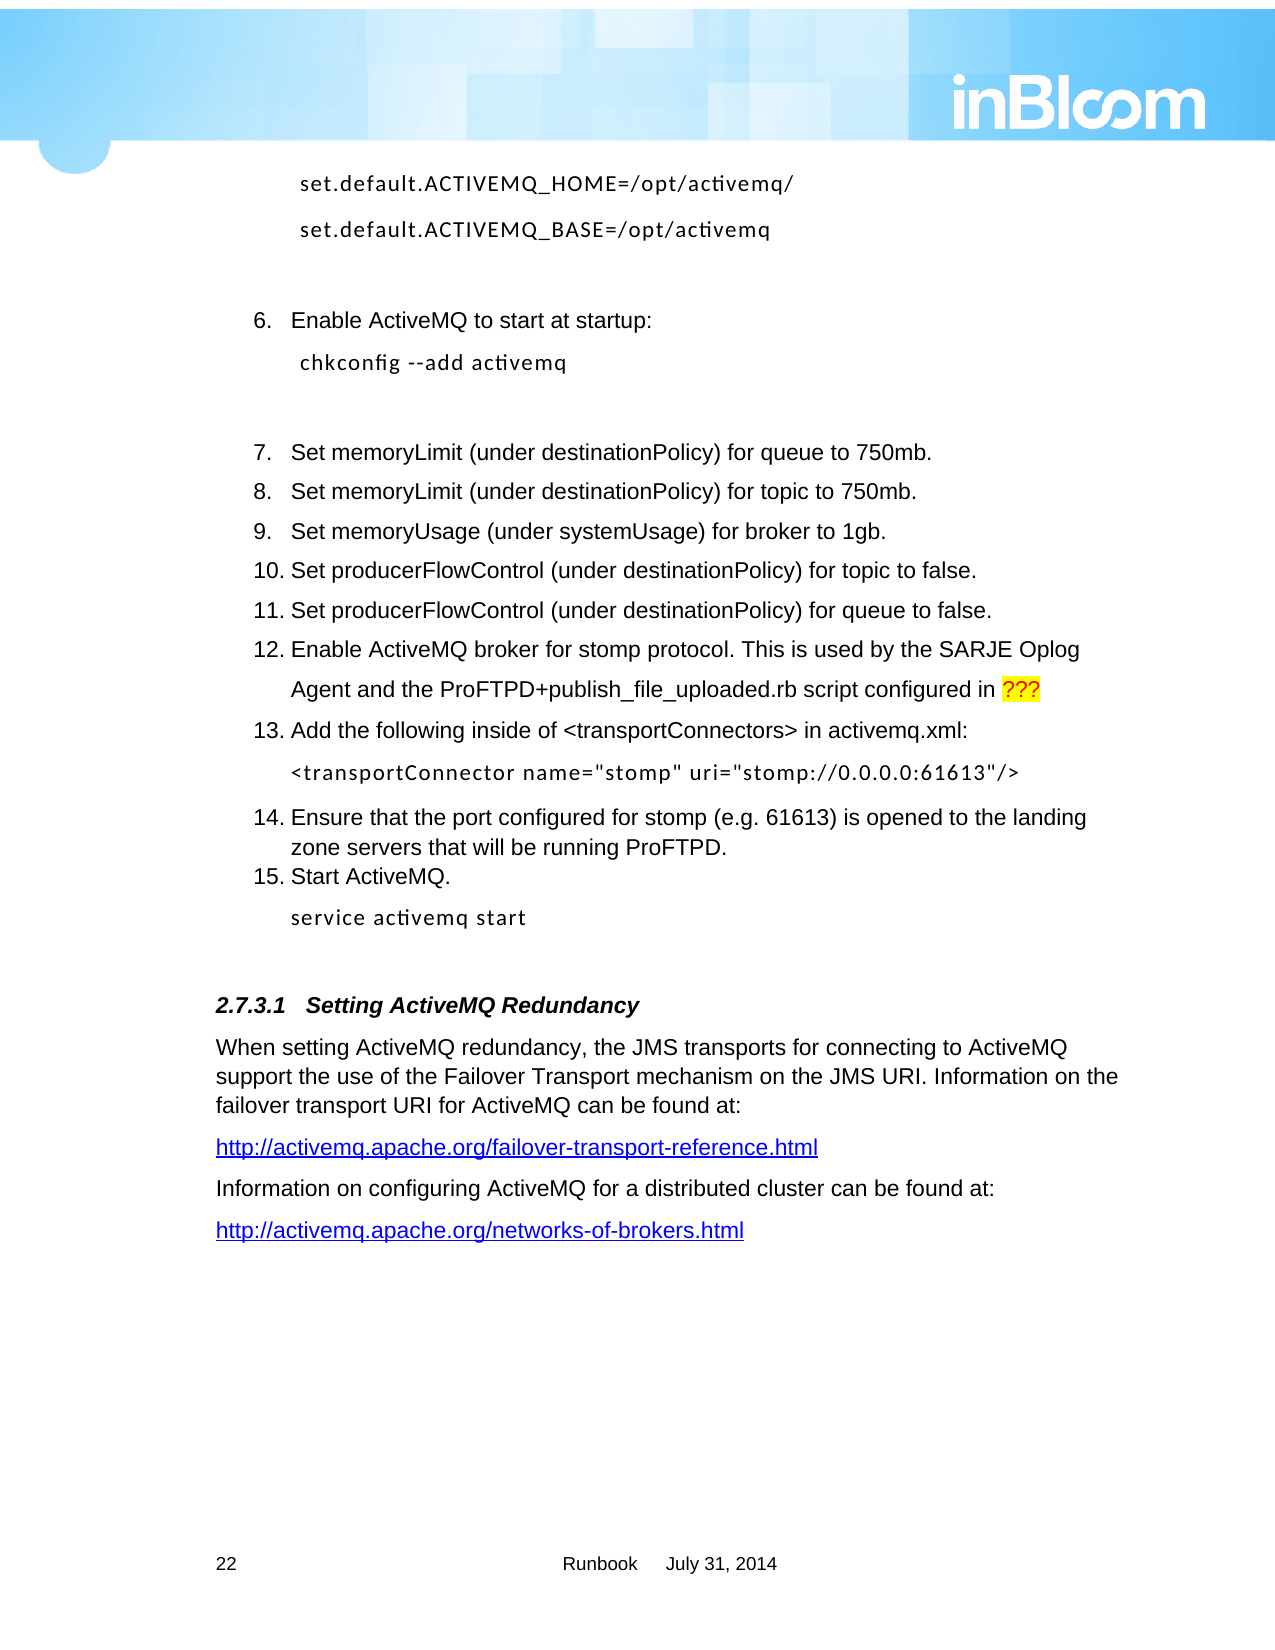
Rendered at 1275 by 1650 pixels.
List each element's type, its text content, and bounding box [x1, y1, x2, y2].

text Information on configuring ActiveMQ for a distributed cluster can be found at: [216, 1173, 1125, 1202]
picture [0, 9, 1275, 194]
subtitle service activemq start [291, 902, 1125, 932]
subtitle set.default.ACTIVEMQ_BASE=/opt/activemq [300, 214, 1125, 243]
list Set memoryLimit (under destinationPolicy) for topic to 750mb. [253, 478, 1125, 504]
text When setting ActiveMQ redundancy, the JMS transports for connecting to ActiveMQ support the use of the Failover Transport mechanism on the JMS URI. Information on the failover transport URI for ActiveMQ can be found at: [216, 1032, 1125, 1119]
list Set memoryLimit (under destinationPolicy) for queue to 750mb. [253, 439, 1125, 465]
text http://activemq.apache.org/failover-transport-reference.html [216, 1132, 1125, 1161]
subtitle set.default.ACTIVEMQ_HOME=/opt/activemq/ [300, 168, 1125, 197]
list Set producerFlowControl (under destinationPolicy) for queue to false. [253, 597, 1125, 623]
list Add the following inside of <transportConnectors> in activemq.xml: [253, 715, 1125, 744]
list Enable ActiveMQ to start at startup: [253, 305, 1125, 334]
text http://activemq.apache.org/networks-of-brokers.html [216, 1215, 1125, 1244]
list Start ActiveMQ. [253, 861, 1125, 890]
list Enable ActiveMQ broker for stomp protocol. This is used by the SARJE Oplog Agent and the ProFTPD+publish_file_uploaded.rb script configured in ??? [253, 636, 1125, 702]
subtitle <transportConnector name="stomp" uri="stomp://0.0.0.0:61613"/> [291, 757, 1125, 786]
list Ensure that the port configured for stomp (e.g. 61613) is opened to the landing zone servers that will be running ProFTPD. [253, 802, 1125, 861]
list Set producerFlowControl (under destinationPolicy) for topic to false. [253, 557, 1125, 583]
list Set memoryUsage (under systemUsage) for broker to 1gb. [253, 518, 1125, 544]
subtitle Setting ActiveMQ Redundancy [216, 990, 1125, 1019]
subtitle chkconfig --add activemq [300, 347, 1125, 376]
